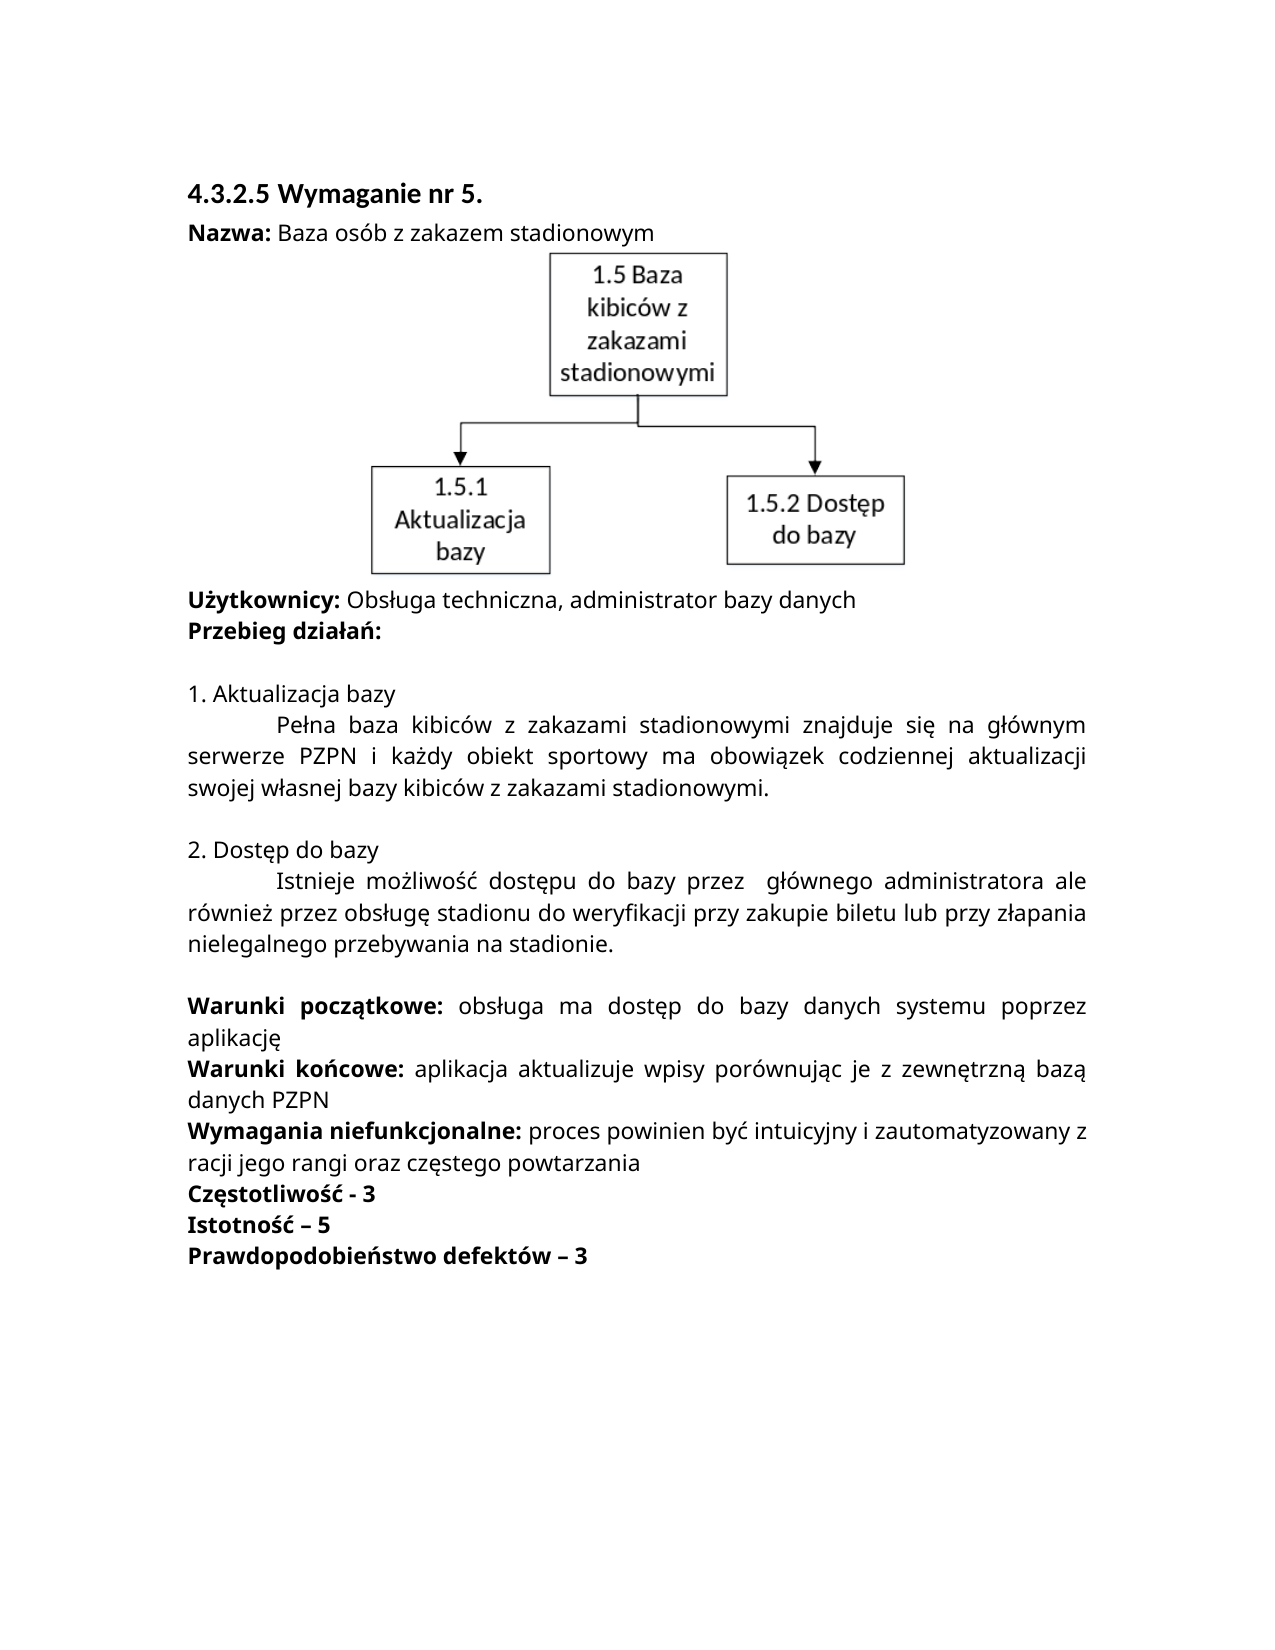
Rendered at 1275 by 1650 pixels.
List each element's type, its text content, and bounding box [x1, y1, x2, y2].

text Prawdopodobieństwo defektów – 3 [187, 1240, 1087, 1272]
text Nazwa: Baza osób z zakazem stadionowym [187, 217, 1087, 248]
text 2. Dostęp do bazy [187, 834, 1087, 865]
text Częstotliwość - 3 [187, 1178, 1087, 1209]
text Istnieje możliwość dostępu do bazy przez głównego administratora ale również przez obsługę stadionu do weryfikacji przy zakupie biletu lub przy złapania nielegalnego przebywania na stadionie. [187, 865, 1087, 959]
text Warunki końcowe: aplikacja aktualizuje wpisy porównując je z zewnętrzną bazą danych PZPN [187, 1053, 1087, 1115]
text Użytkownicy: Obsługa techniczna, administrator bazy danych [187, 584, 1087, 615]
text Warunki początkowe: obsługa ma dostęp do bazy danych systemu poprzez aplikację [187, 990, 1087, 1053]
text Pełna baza kibiców z zakazami stadionowymi znajduje się na głównym serwerze PZPN i każdy obiekt sportowy ma obowiązek codziennej aktualizacji swojej własnej bazy kibiców z zakazami stadionowymi. [187, 709, 1087, 803]
subtitle Wymaganie nr 5. [187, 175, 1087, 211]
text Istotność – 5 [187, 1209, 1087, 1240]
text Wymagania niefunkcjonalne: proces powinien być intuicyjny i zautomatyzowany z racji jego rangi oraz częstego powtarzania [187, 1115, 1087, 1178]
text 1. Aktualizacja bazy [187, 678, 1087, 709]
text Przebieg działań: [187, 615, 1087, 647]
